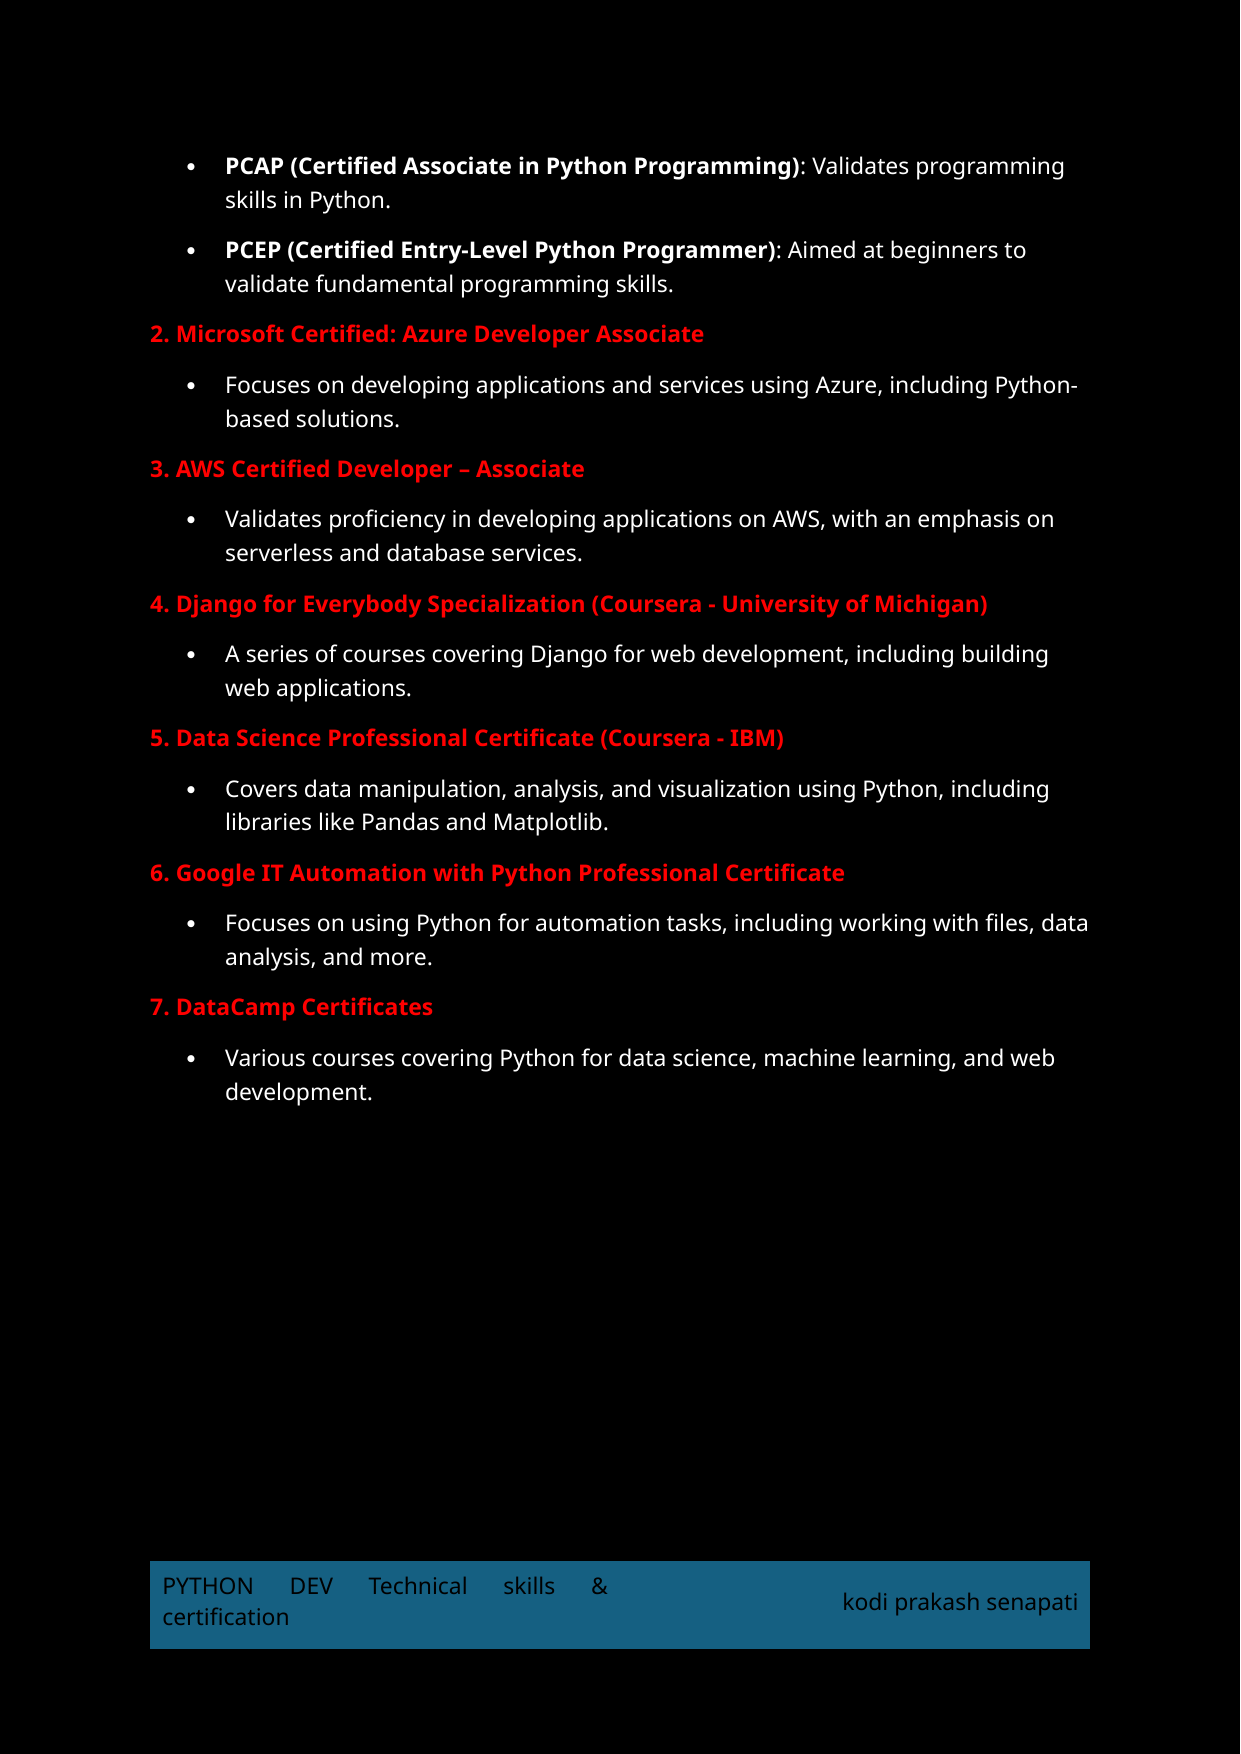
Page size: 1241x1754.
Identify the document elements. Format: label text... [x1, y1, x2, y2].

list PCEP (Certified Entry-Level Python Programmer): Aimed at beginners to validate fundamental programming skills. [187, 234, 1090, 299]
list A series of courses covering Django for web development, including building web applications. [187, 638, 1090, 703]
text 5. Data Science Professional Certificate (Coursera - IBM) [150, 722, 1090, 753]
list Various courses covering Python for data science, machine learning, and web development. [187, 1042, 1090, 1107]
list PCAP (Certified Associate in Python Programming): Validates programming skills in Python. [187, 150, 1090, 215]
text 6. Google IT Automation with Python Professional Certificate [150, 857, 1090, 888]
list Focuses on developing applications and services using Azure, including Python-based solutions. [187, 369, 1090, 434]
list Covers data manipulation, analysis, and visualization using Python, including libraries like Pandas and Matplotlib. [187, 772, 1090, 837]
text 7. DataCamp Certificates [150, 991, 1090, 1022]
text 2. Microsoft Certified: Azure Developer Associate [150, 318, 1090, 349]
list Validates proficiency in developing applications on AWS, with an emphasis on serverless and database services. [187, 503, 1090, 568]
text 3. AWS Certified Developer – Associate [150, 453, 1090, 484]
list Focuses on using Python for automation tasks, including working with files, data analysis, and more. [187, 907, 1090, 972]
text 4. Django for Everybody Specialization (Coursera - University of Michigan) [150, 587, 1090, 619]
